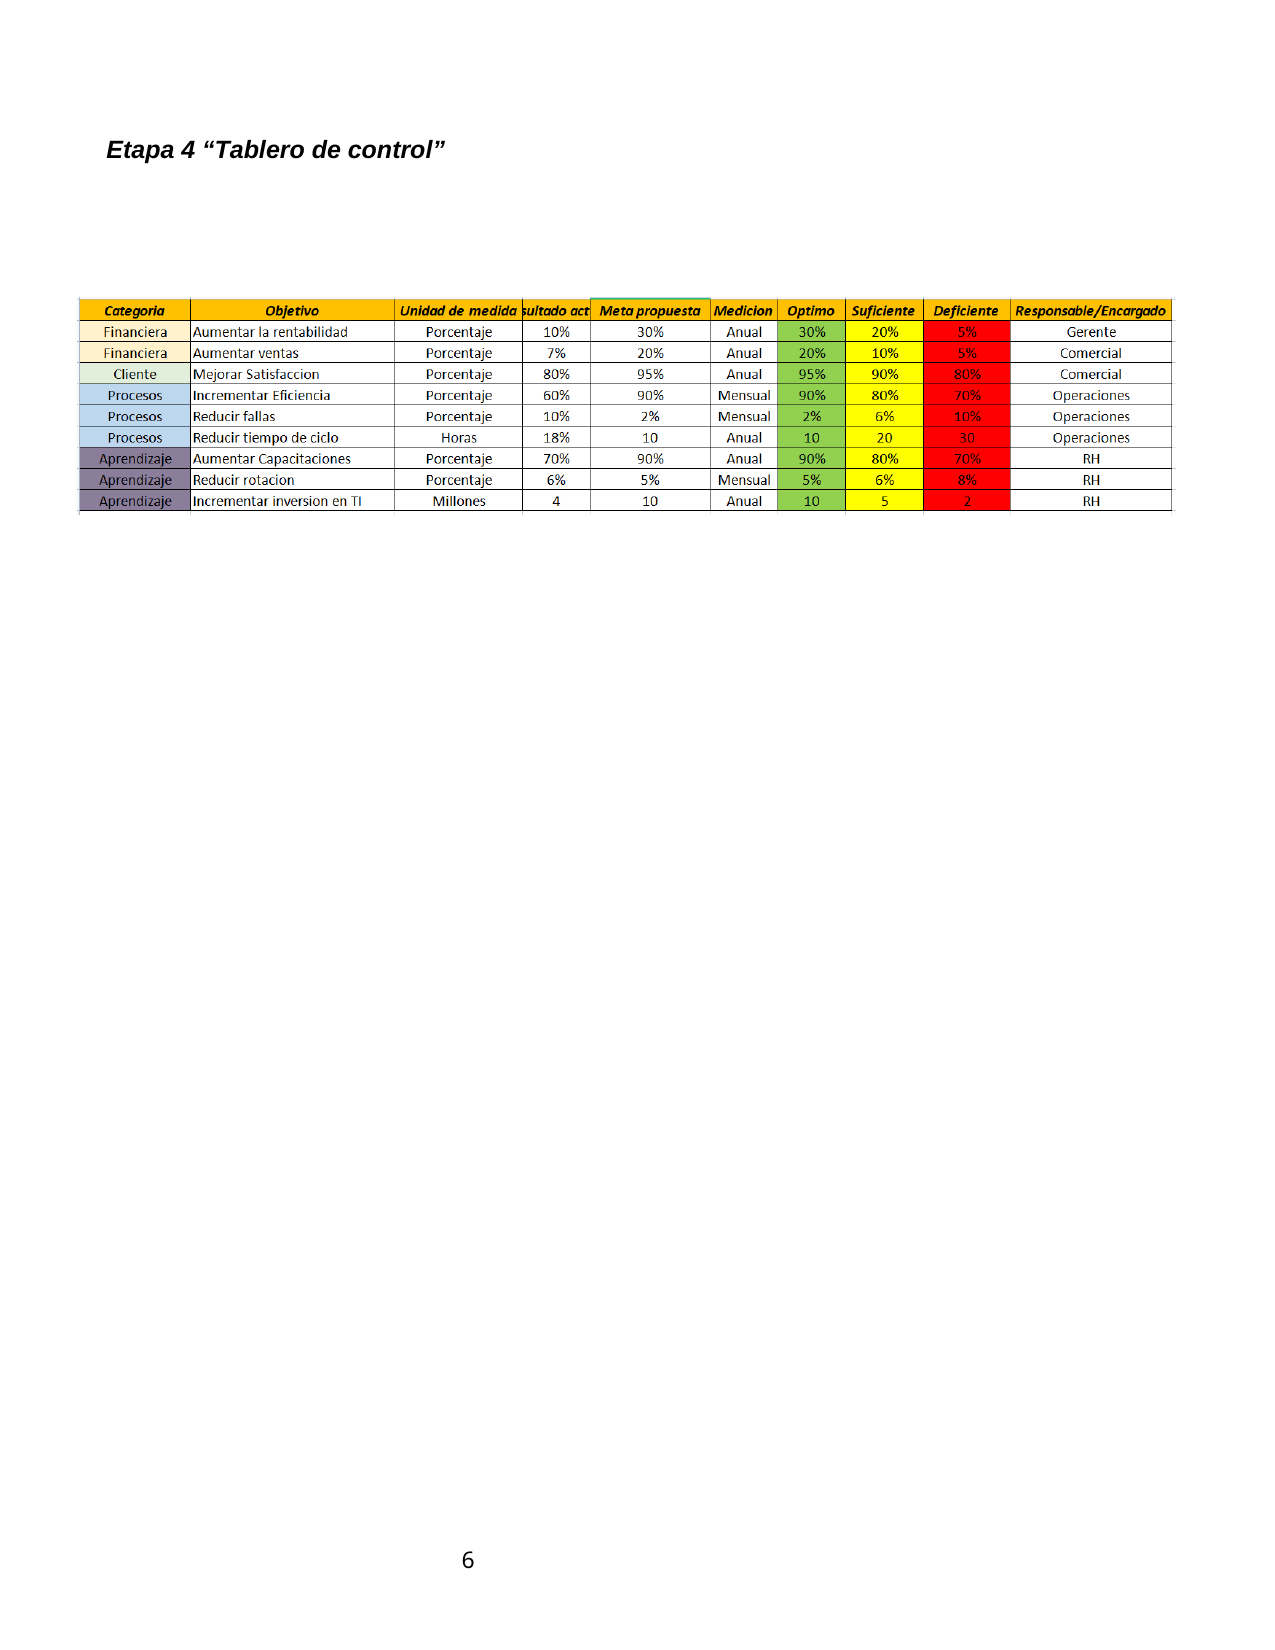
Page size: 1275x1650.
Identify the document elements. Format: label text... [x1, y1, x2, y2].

picture [76, 297, 1177, 515]
subtitle Etapa 4 “Tablero de control” [106, 135, 1117, 164]
